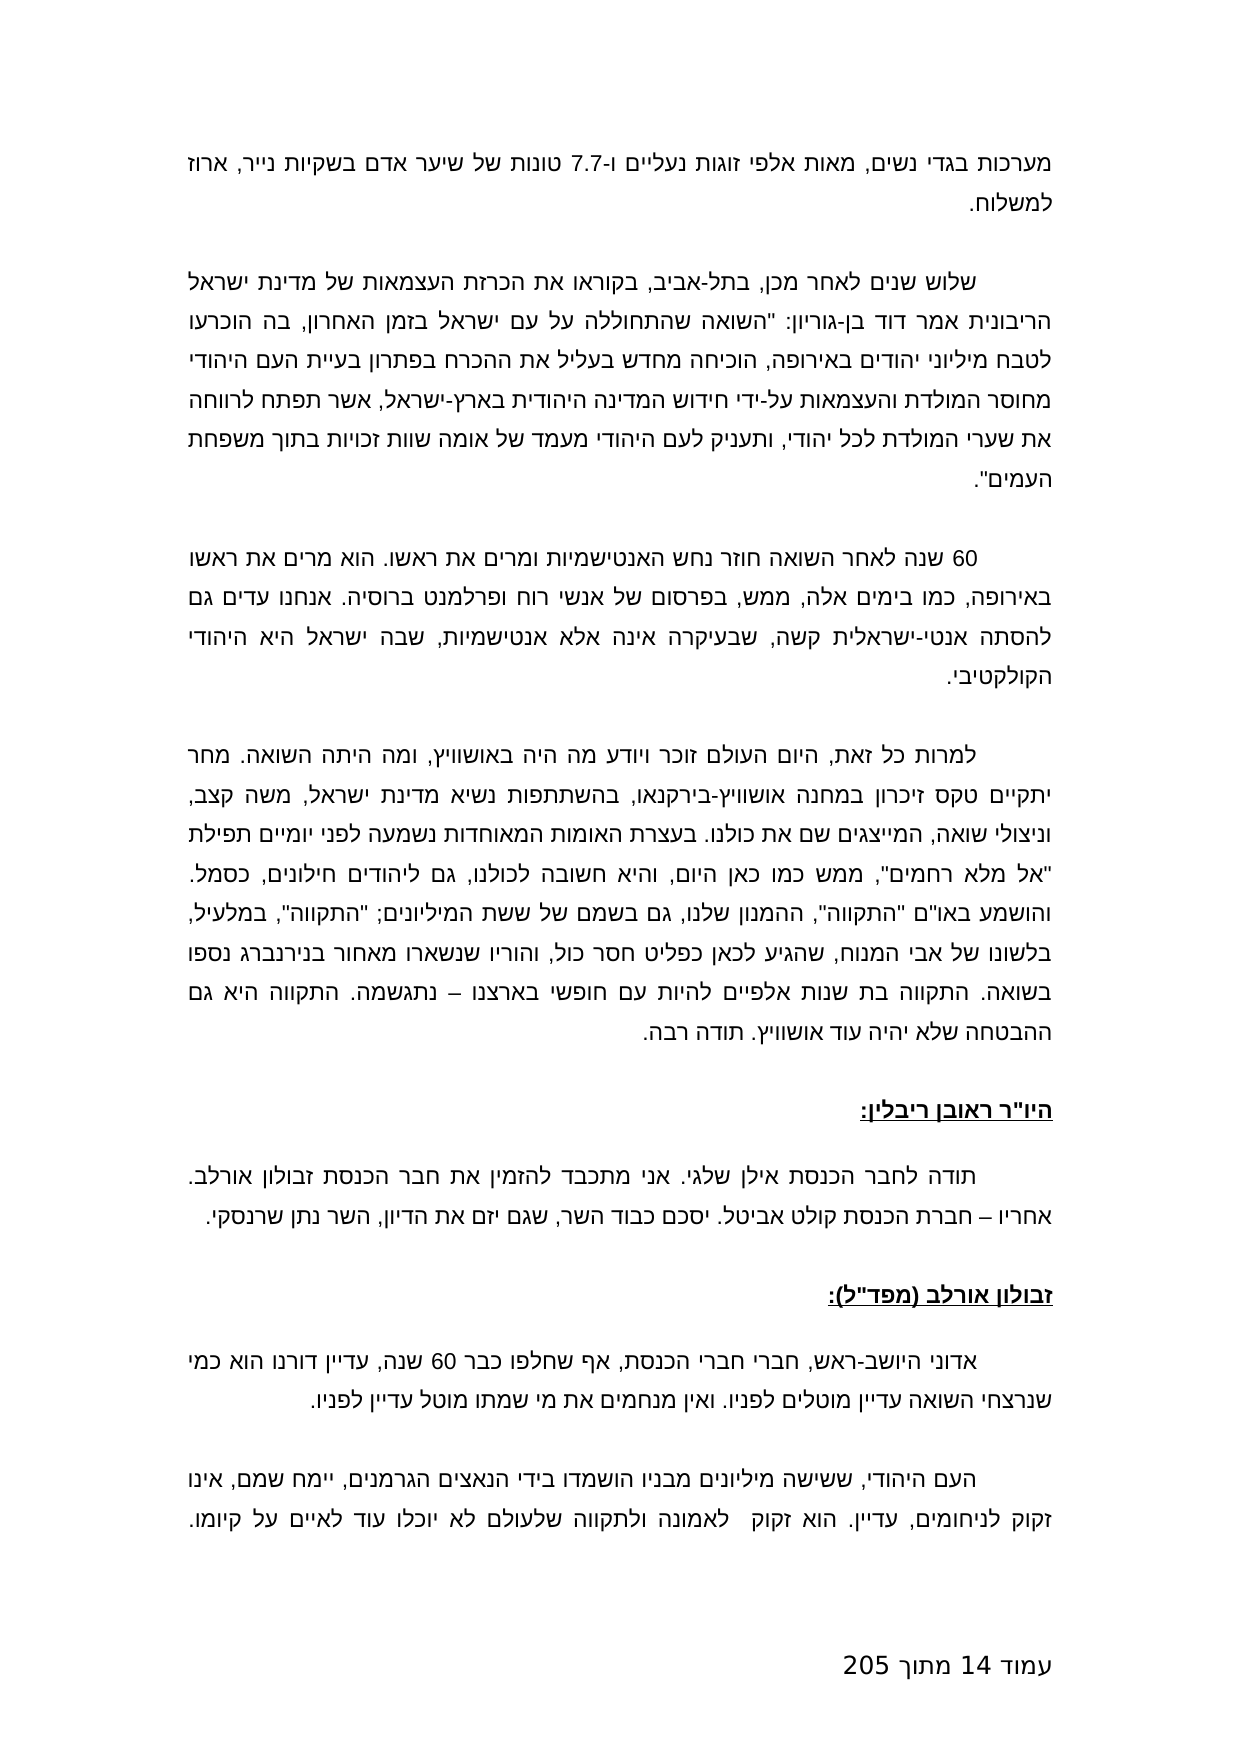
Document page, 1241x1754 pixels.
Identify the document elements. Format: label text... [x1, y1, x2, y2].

text זבולון אורלב (מפד"ל): [187, 1282, 1053, 1308]
text שלוש שנים לאחר מכן, בתל-אביב, בקוראו את הכרזת העצמאות של מדינת ישראל הריבונית אמר דוד בן-גוריון: "השואה שהתחוללה על עם ישראל בזמן האחרון, בה הוכרעו לטבח מיליוני יהודים באירופה, הוכיחה מחדש בעליל את ההכרח בפתרון בעיית העם היהודי מחוסר המולדת והעצמאות על-ידי חידוש המדינה היהודית בארץ-ישראל, אשר תפתח לרווחה את שערי המולדת לכל יהודי, ותעניק לעם היהודי מעמד של אומה שוות זכויות בתוך משפחת העמים". [187, 268, 1053, 492]
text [187, 150, 1053, 216]
text תודה לחבר הכנסת אילן שלגי. אני מתכבד להזמין את חבר הכנסת זבולון אורלב. אחריו – חברת הכנסת קולט אביטל. יסכם כבוד השר, שגם יזם את הדיון, השר נתן שרנסקי. [187, 1163, 1053, 1229]
text 60 שנה לאחר השואה חוזר נחש האנטישמיות ומרים את ראשו. הוא מרים את ראשו באירופה, כמו בימים אלה, ממש, בפרסום של אנשי רוח ופרלמנט ברוסיה. אנחנו עדים גם להסתה אנטי-ישראלית קשה, שבעיקרה אינה אלא אנטישמיות, שבה ישראל היא היהודי הקולקטיבי. [187, 545, 1053, 689]
text היו"ר ראובן ריבלין: [187, 1097, 1053, 1124]
text למרות כל זאת, היום העולם זוכר ויודע מה היה באושוויץ, ומה היתה השואה. מחר יתקיים טקס זיכרון במחנה אושוויץ-בירקנאו, בהשתתפות נשיא מדינת ישראל, משה קצב, וניצולי שואה, המייצגים שם את כולנו. בעצרת האומות המאוחדות נשמעה לפני יומיים תפילת "אל מלא רחמים", ממש כמו כאן היום, והיא חשובה לכולנו, גם ליהודים חילונים, כסמל. והושמע באו"ם "התקווה", ההמנון שלנו, גם בשמם של ששת המיליונים; "התקווה", במלעיל, בלשונו של אבי המנוח, שהגיע לכאן כפליט חסר כול, והוריו שנשארו מאחור בנירנברג נספו בשואה. התקווה בת שנות אלפיים להיות עם חופשי בארצנו – נתגשמה. התקווה היא גם ההבטחה שלא יהיה עוד אושוויץ. תודה רבה. [187, 742, 1053, 1045]
text אדוני היושב-ראש, חברי חברי הכנסת, אף שחלפו כבר 60 שנה, עדיין דורנו הוא כמי שנרצחי השואה עדיין מוטלים לפניו. ואין מנחמים את מי שמתו מוטל עדיין לפניו. [187, 1348, 1053, 1413]
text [187, 1466, 1053, 1532]
